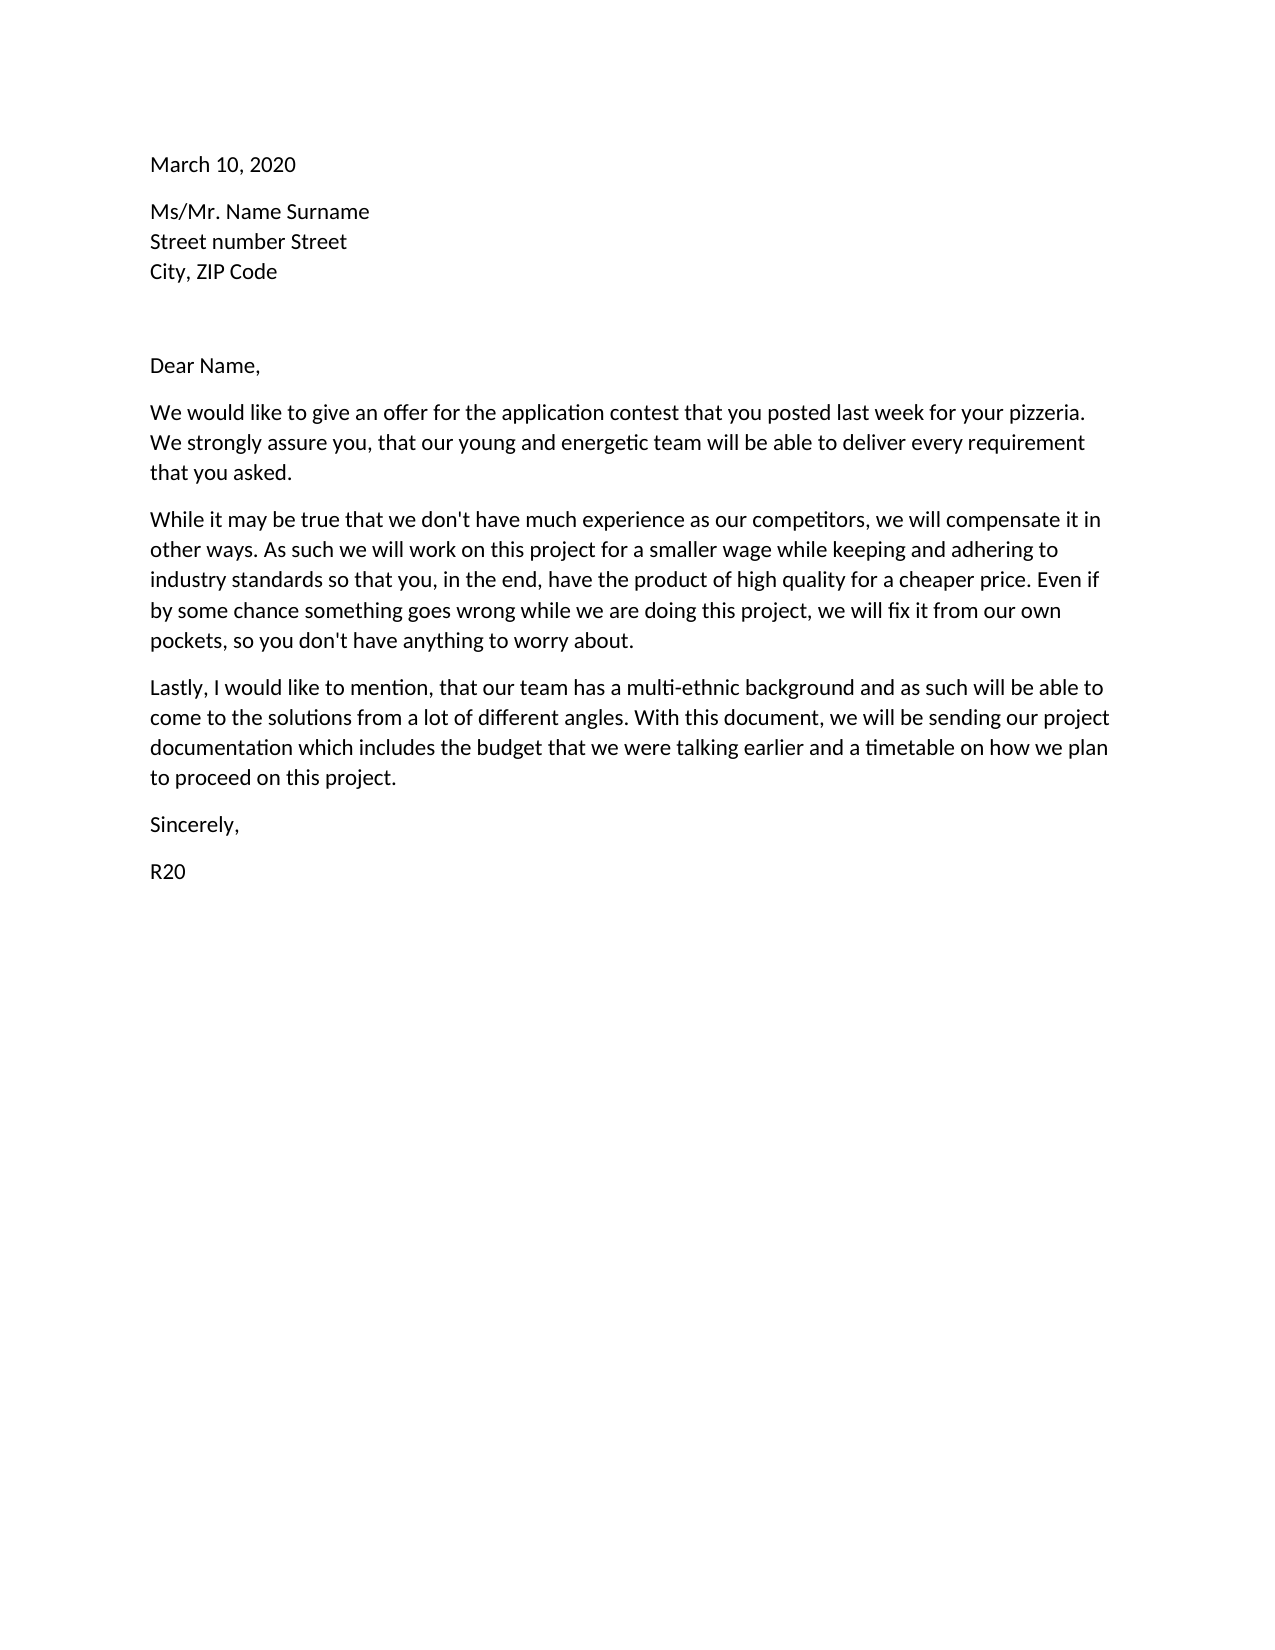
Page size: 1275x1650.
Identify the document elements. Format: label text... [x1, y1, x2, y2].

text March 10, 2020 [150, 150, 1125, 178]
text Ms/Mr. Name Surname Street number Street City, ZIP Code [150, 197, 1125, 285]
text R20 [150, 857, 1125, 885]
text While it may be true that we don't have much experience as our competitors, we will compensate it in other ways. As such we will work on this project for a smaller wage while keeping and adhering to industry standards so that you, in the end, have the product of high quality for a cheaper price. Even if by some chance something goes wrong while we are doing this project, we will fix it from our own pockets, so you don't have anything to worry about. [150, 505, 1125, 654]
text We would like to give an offer for the application contest that you posted last week for your pizzeria. We strongly assure you, that our young and energetic team will be able to deliver every requirement that you asked. [150, 398, 1125, 486]
text Sincerely, [150, 810, 1125, 838]
text Dear Name, [150, 351, 1125, 379]
text Lastly, I would like to mention, that our team has a multi-ethnic background and as such will be able to come to the solutions from a lot of different angles. With this document, we will be sending our project documentation which includes the budget that we were talking earlier and a timetable on how we plan to proceed on this project. [150, 673, 1125, 792]
